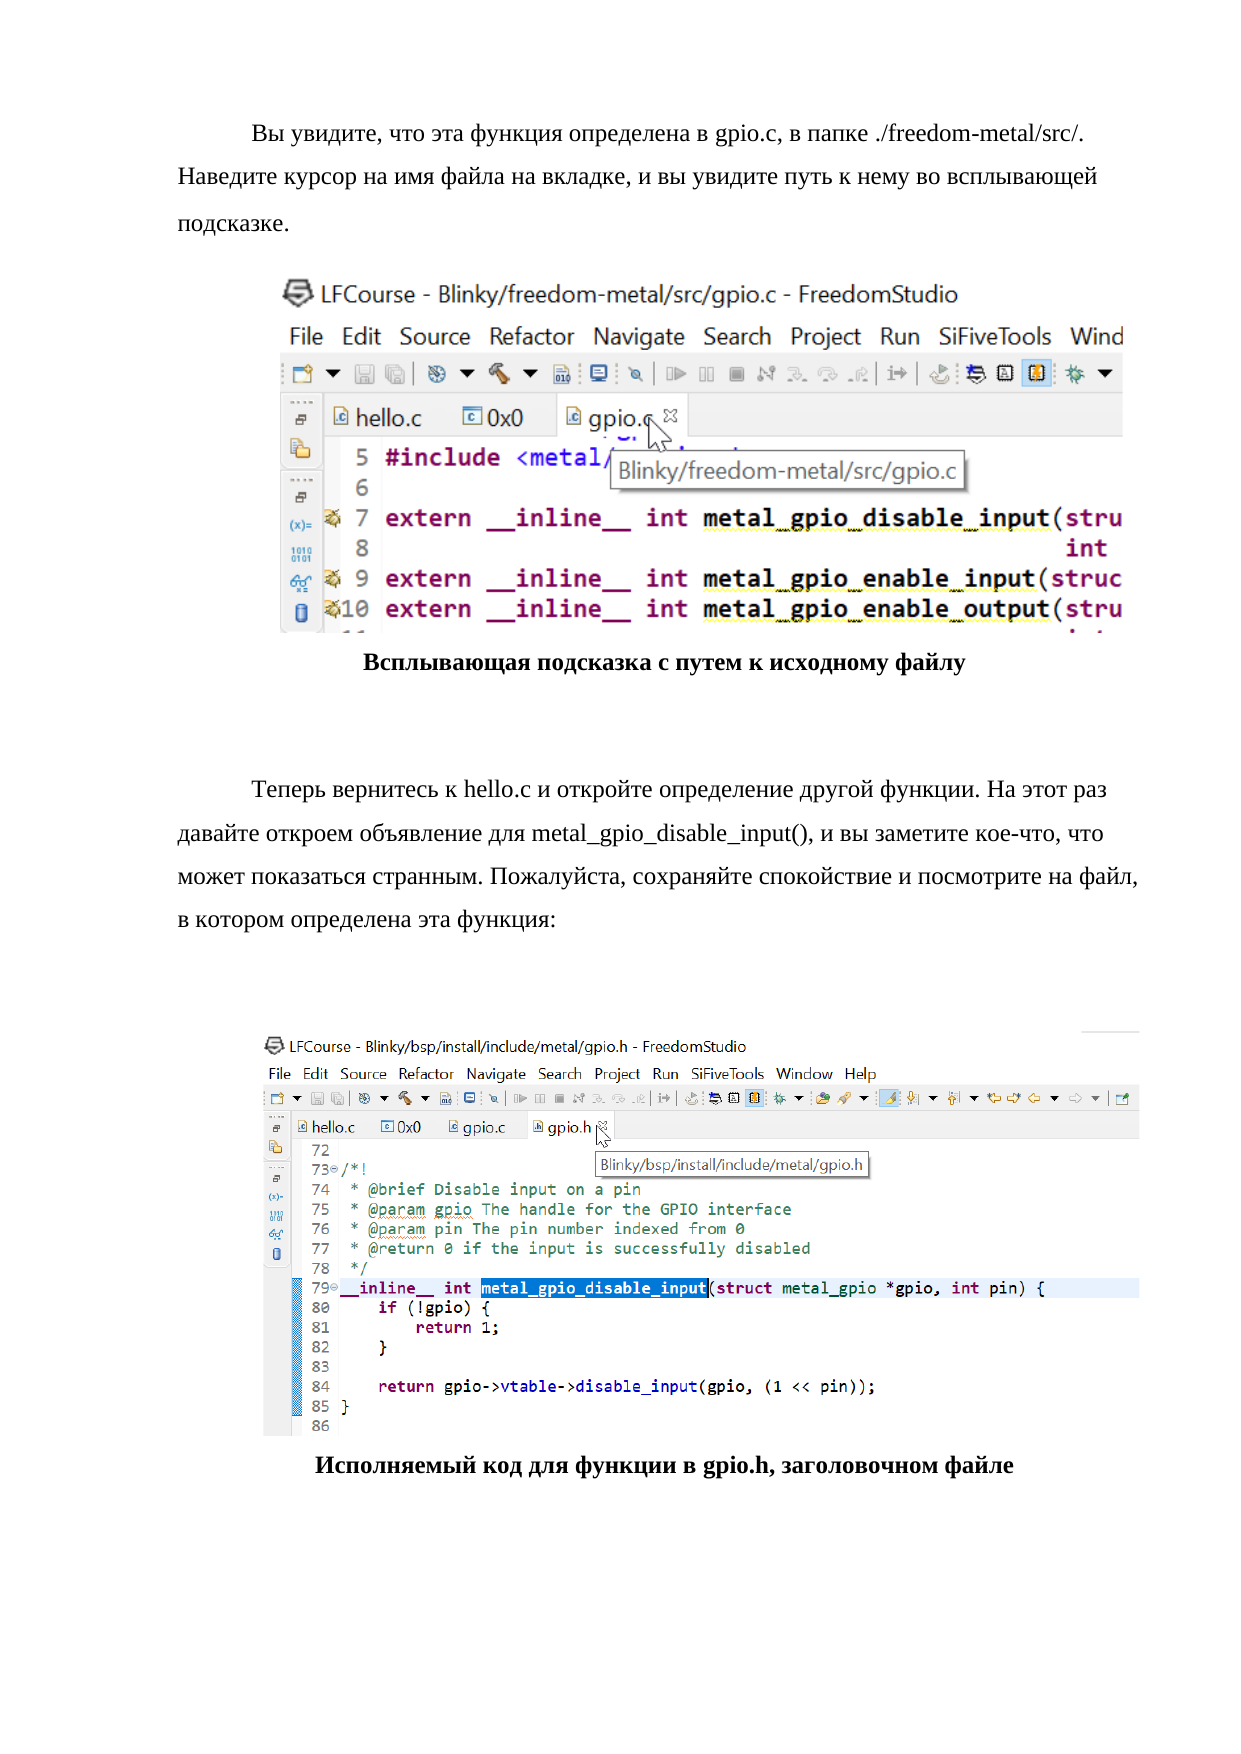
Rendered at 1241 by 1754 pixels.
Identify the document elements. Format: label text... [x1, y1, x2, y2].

picture [263, 1031, 1140, 1436]
text Теперь вернитесь к hello.c и откройте определение другой функции. На этот раз давайте откроем объявление для metal_gpio_disable_input(), и вы заметите кое-что, что может показаться странным. Пожалуйста, сохраняйте спокойствие и посмотрите на файл, в котором определена эта функция: [177, 774, 1152, 933]
text Вы увидите, что эта функция определена в gpio.c, в папке ./freedom-metal/src/. Наведите курсор на имя файла на вкладке, и вы увидите путь к нему во всплывающей подсказке. [177, 118, 1152, 238]
picture [280, 272, 1123, 633]
